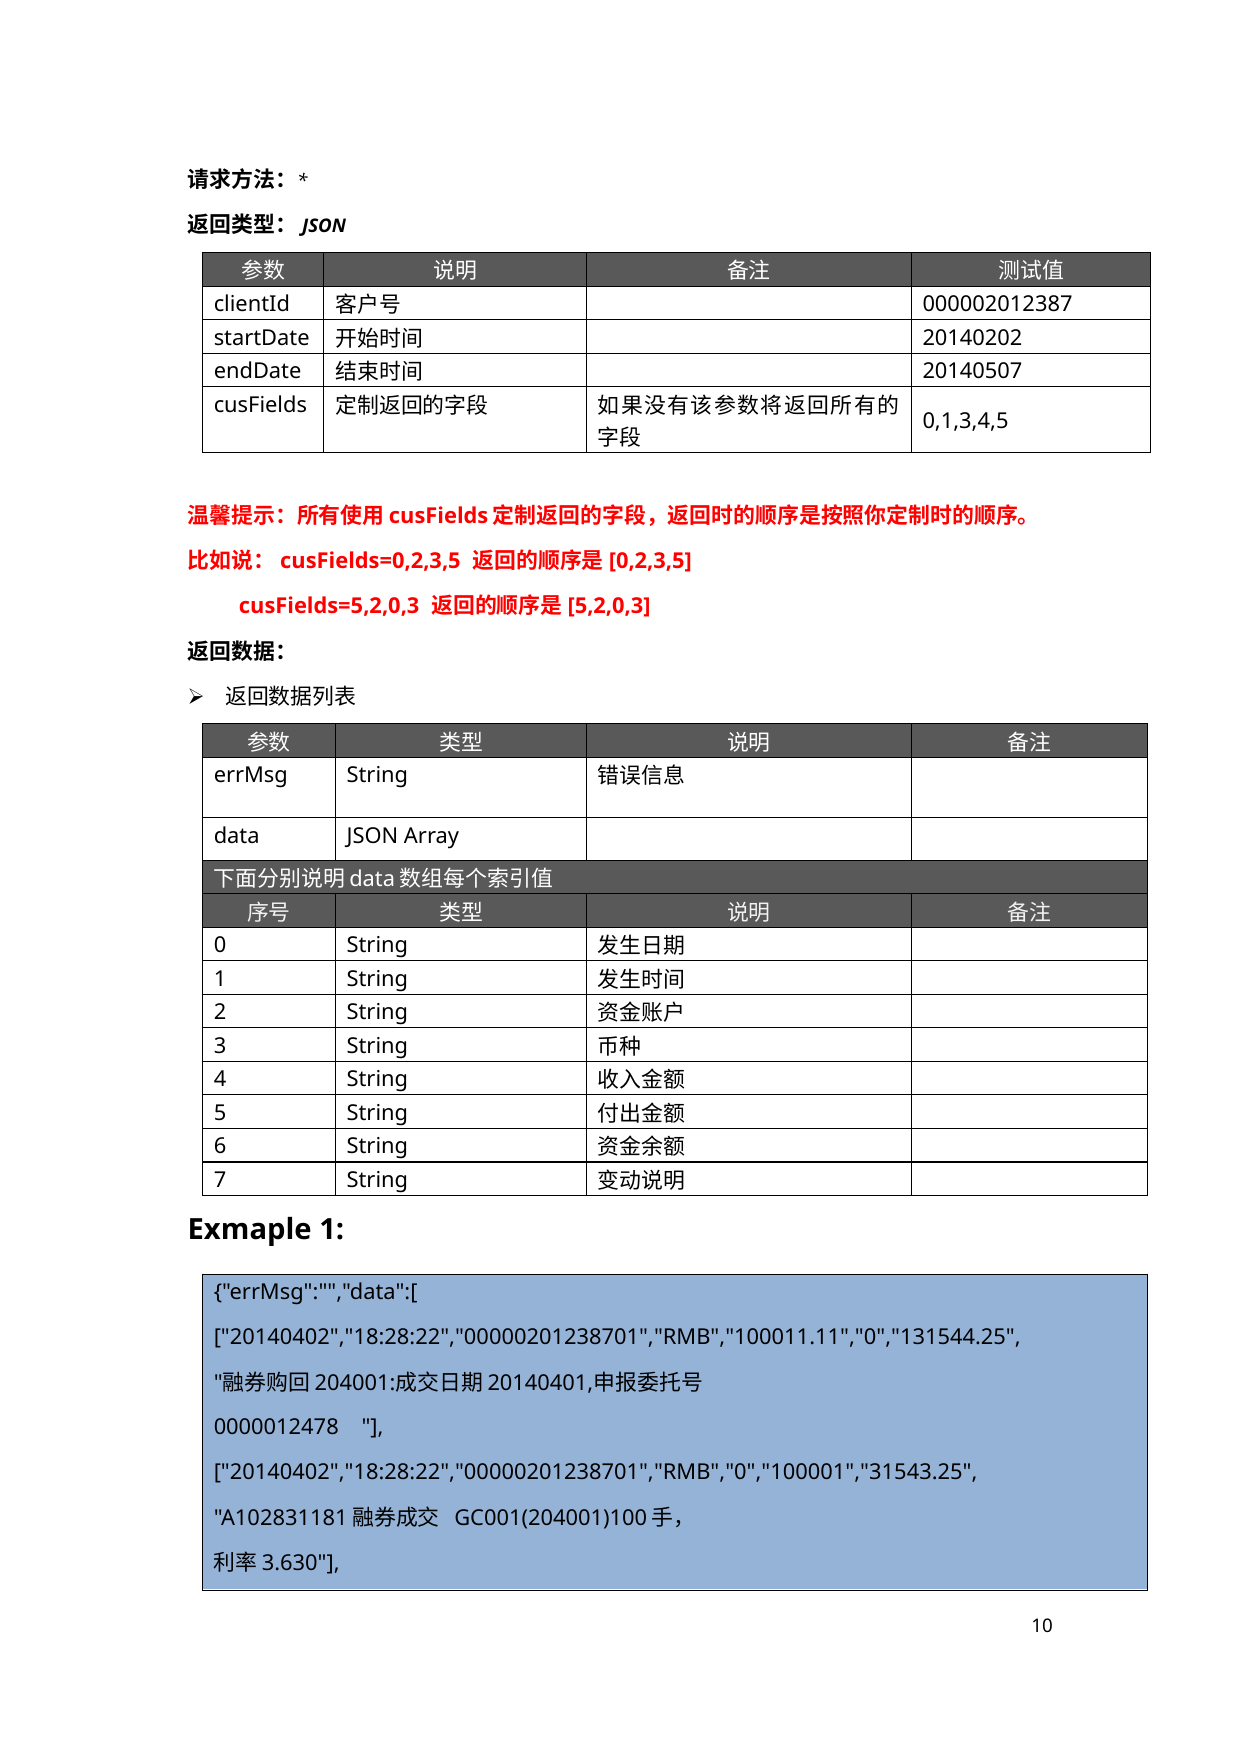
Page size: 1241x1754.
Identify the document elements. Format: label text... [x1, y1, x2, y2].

table_cell 备注 [912, 894, 1147, 927]
table_cell 发生日期 [587, 928, 911, 960]
table_cell 开始时间 [324, 320, 586, 353]
table_cell 1 [203, 961, 335, 994]
table_cell data [203, 818, 335, 859]
table_cell 000002012387 [912, 287, 1150, 319]
table_cell [912, 961, 1147, 994]
table_cell [912, 1062, 1147, 1094]
table_cell 下面分别说明data数组每个索引值 [203, 861, 1147, 893]
text 返回类型： JSON [187, 207, 1053, 239]
table_header 说明 [324, 253, 586, 286]
table_cell endDate [203, 354, 323, 386]
table_cell 发生时间 [587, 961, 911, 994]
table_header 说明 [587, 724, 911, 757]
table_header 备注 [587, 253, 911, 286]
table_cell String [336, 1062, 586, 1094]
table_header 参数 [203, 253, 323, 286]
table_cell 客户号 [324, 287, 586, 319]
table_cell 定制返回的字段 [324, 387, 586, 452]
table_cell [587, 320, 911, 353]
table_cell 7 [203, 1163, 335, 1195]
table_cell 0 [203, 928, 335, 960]
table_cell [912, 818, 1147, 859]
table_cell [912, 758, 1147, 817]
table_cell String [336, 1028, 586, 1061]
table_cell 如果没有该参数将返回所有的字段 [587, 387, 911, 452]
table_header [203, 1275, 1147, 1589]
table_cell 6 [203, 1129, 335, 1161]
table_cell 类型 [336, 894, 586, 927]
table_header 参数 [203, 724, 335, 757]
table_cell startDate [203, 320, 323, 353]
table_cell String [336, 1163, 586, 1195]
table_cell [587, 818, 911, 859]
table_cell 序号 [203, 894, 335, 927]
table_cell 付出金额 [587, 1095, 911, 1128]
table_cell [912, 1095, 1147, 1128]
table_cell [912, 1129, 1147, 1161]
table_cell [912, 1163, 1147, 1195]
table_cell [587, 354, 911, 386]
table_cell String [336, 961, 586, 994]
text 返回数据： [187, 633, 1053, 666]
table_cell errMsg [203, 758, 335, 817]
table_cell clientId [203, 287, 323, 319]
table_cell 5 [203, 1095, 335, 1128]
table_cell [912, 1028, 1147, 1061]
text cusFields=5,2,0,3 返回的顺序是 [5,2,0,3] [187, 588, 1053, 621]
text 请求方法：* [187, 162, 1053, 194]
table_cell String [336, 1129, 586, 1161]
text 温馨提示：所有使用cusFields定制返回的字段，返回时的顺序是按照你定制时的顺序。 [187, 498, 1053, 531]
table_cell 20140507 [912, 354, 1150, 386]
table_cell String [336, 928, 586, 960]
table_cell String [336, 758, 586, 817]
table_cell [912, 928, 1147, 960]
text Exmaple 1: [187, 1196, 1053, 1261]
table_cell 币种 [587, 1028, 911, 1061]
table_cell 资金余额 [587, 1129, 911, 1161]
text 比如说： cusFields=0,2,3,5 返回的顺序是 [0,2,3,5] [187, 543, 1053, 576]
table_cell [587, 287, 911, 319]
table_cell 收入金额 [587, 1062, 911, 1094]
table_cell 0,1,3,4,5 [912, 387, 1150, 452]
table_header 备注 [912, 724, 1147, 757]
table_cell 结束时间 [324, 354, 586, 386]
table_header 类型 [336, 724, 586, 757]
table_cell 错误信息 [587, 758, 911, 817]
table_cell 变动说明 [587, 1163, 911, 1195]
table_cell [912, 995, 1147, 1027]
table_cell cusFields [203, 387, 323, 452]
table_cell 3 [203, 1028, 335, 1061]
table_cell 4 [203, 1062, 335, 1094]
table_cell 20140202 [912, 320, 1150, 353]
table_cell JSON Array [336, 818, 586, 859]
table_cell 资金账户 [587, 995, 911, 1027]
table_cell String [336, 995, 586, 1027]
table_cell 2 [203, 995, 335, 1027]
list 返回数据列表 [187, 678, 1053, 711]
table_cell 说明 [587, 894, 911, 927]
table_cell String [336, 1095, 586, 1128]
table_header 测试值 [912, 253, 1150, 286]
